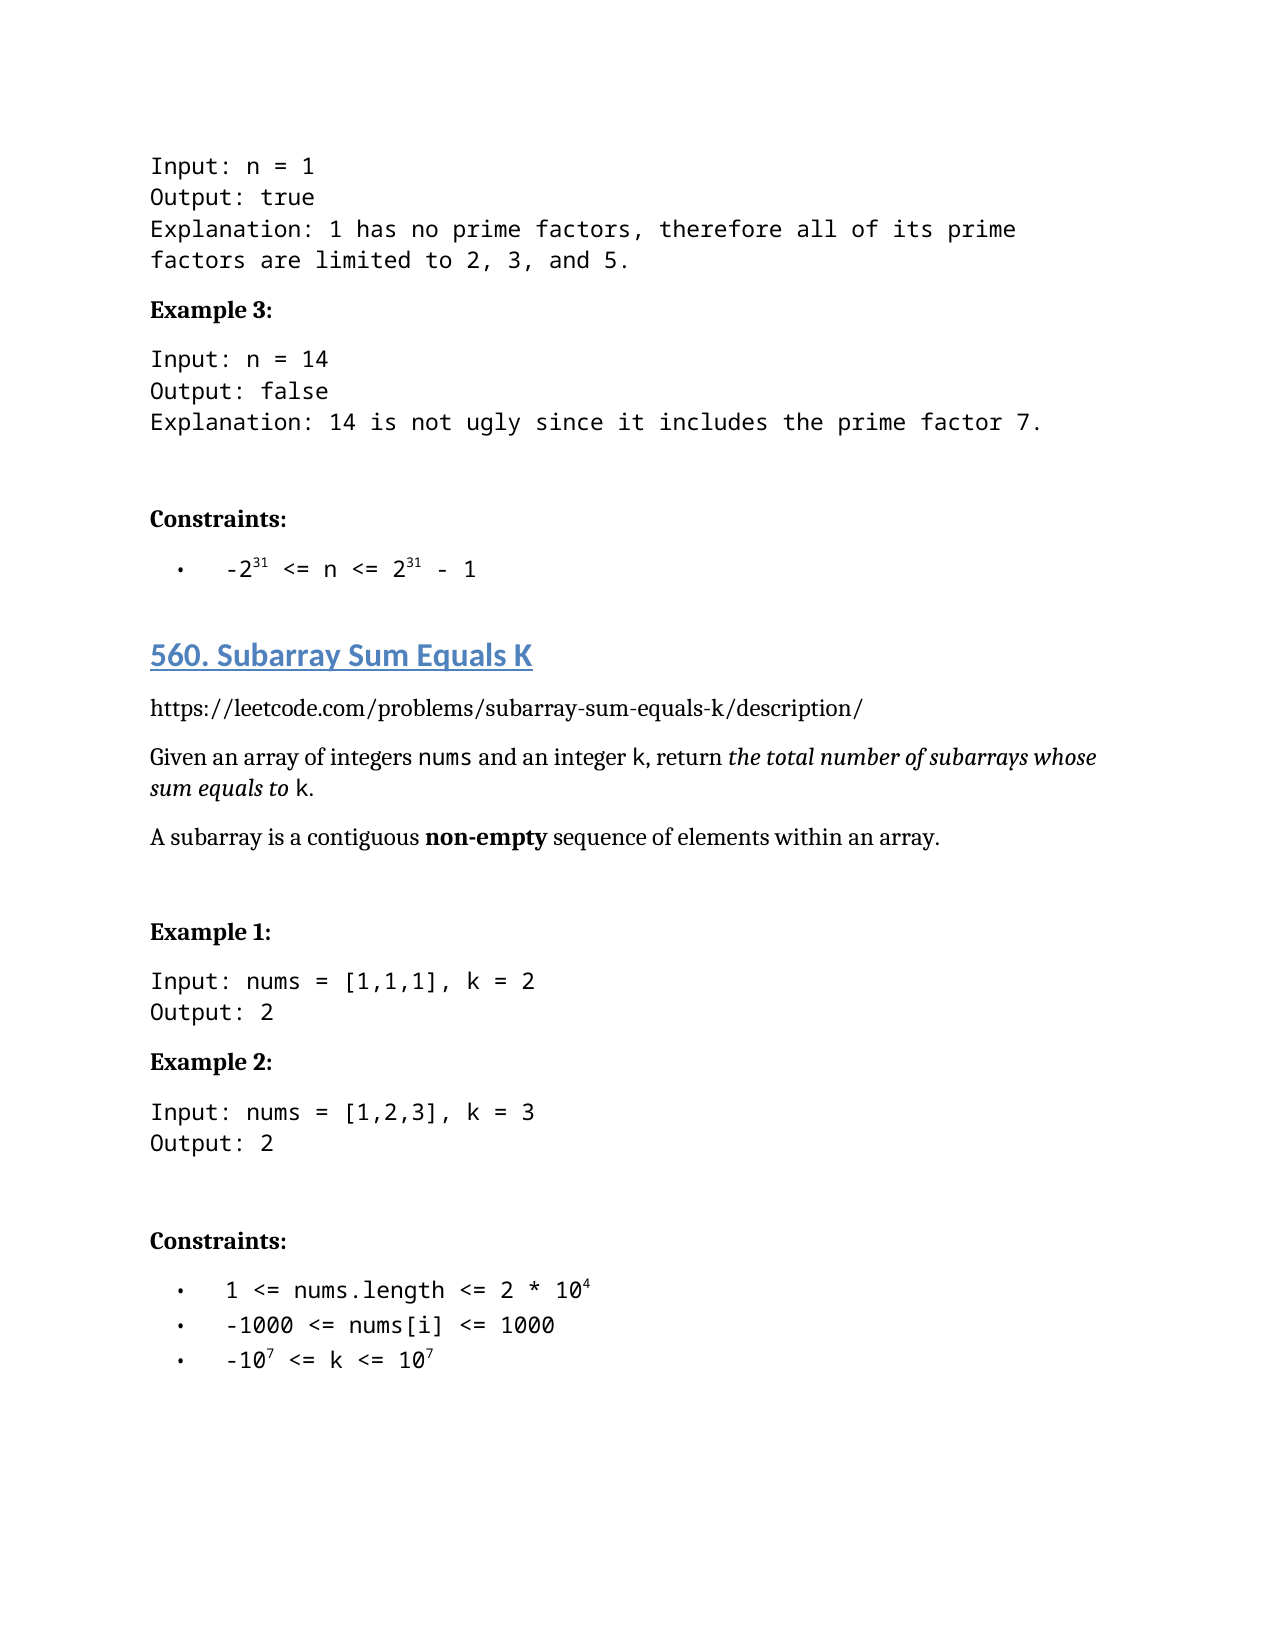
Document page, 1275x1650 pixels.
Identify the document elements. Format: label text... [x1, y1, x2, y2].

text Constraints: [150, 505, 1125, 534]
text Input: nums = [1,2,3], k = 3 Output: 2 [150, 1096, 1125, 1158]
list -107 <= k <= 107 [175, 1344, 1125, 1375]
list -1000 <= nums[i] <= 1000 [175, 1309, 1125, 1340]
text Example 3: [150, 296, 1125, 324]
text Given an array of integers nums and an integer k, return the total number of subarrays whose sum equals to k. [150, 741, 1125, 804]
text Example 1: [150, 917, 1125, 946]
subtitle 560. Subarray Sum Equals K [150, 634, 1125, 675]
text Constraints: [150, 1227, 1125, 1255]
text Input: n = 14 Output: false Explanation: 14 is not ugly since it includes the prime factor 7. [150, 343, 1125, 437]
text Input: nums = [1,1,1], k = 2 Output: 2 [150, 965, 1125, 1027]
text https://leetcode.com/problems/subarray-sum-equals-k/description/ [150, 694, 1125, 722]
text A subarray is a contiguous non-empty sequence of elements within an array. [150, 822, 1125, 851]
list -231 <= n <= 231 - 1 [175, 553, 1125, 584]
text Example 2: [150, 1048, 1125, 1077]
list 1 <= nums.length <= 2 * 104 [175, 1274, 1125, 1305]
text Input: n = 1 Output: true Explanation: 1 has no prime factors, therefore all of its prime factors are limited to 2, 3, and 5. [150, 150, 1125, 275]
